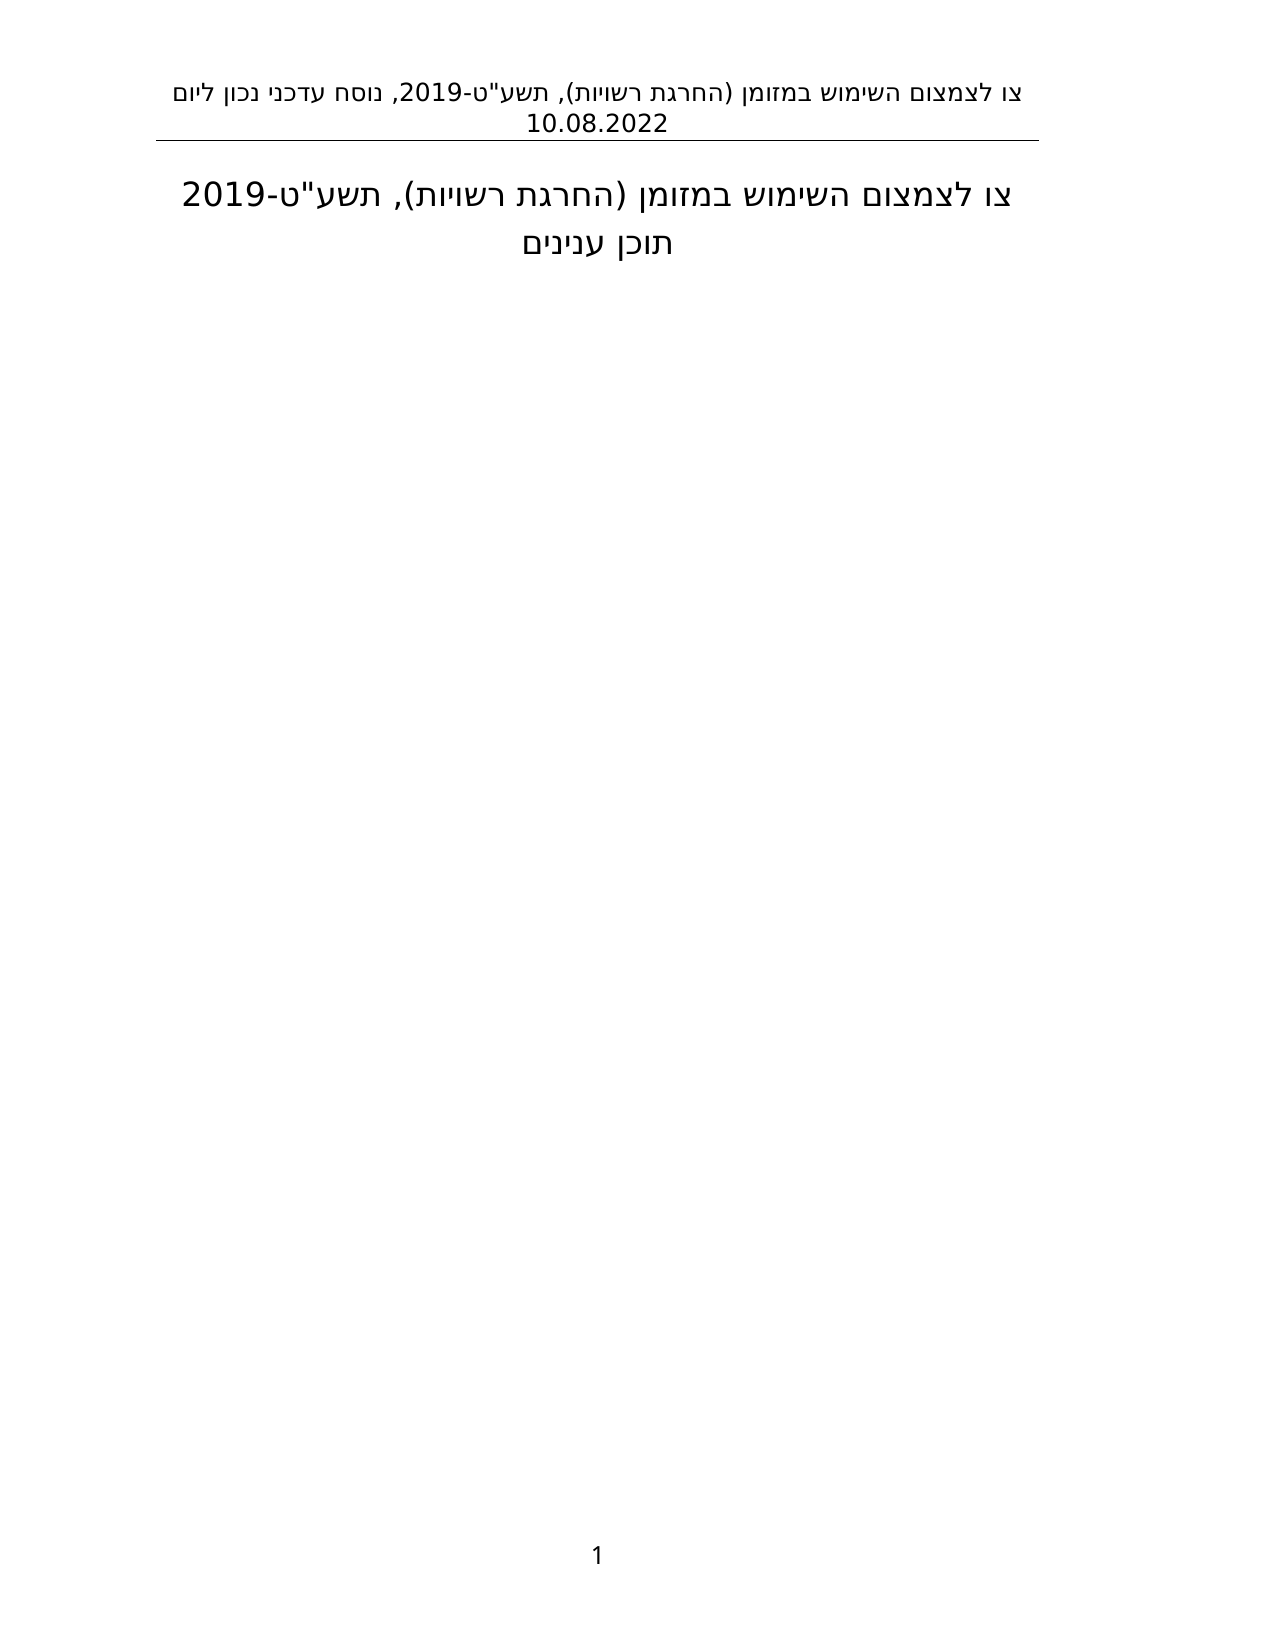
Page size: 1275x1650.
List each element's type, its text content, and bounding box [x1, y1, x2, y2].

text תוכן ענינים [156, 229, 1039, 268]
text צו לצמצום השימוש במזומן (החרגת רשויות), תשע"ט-2019 [156, 182, 1039, 221]
